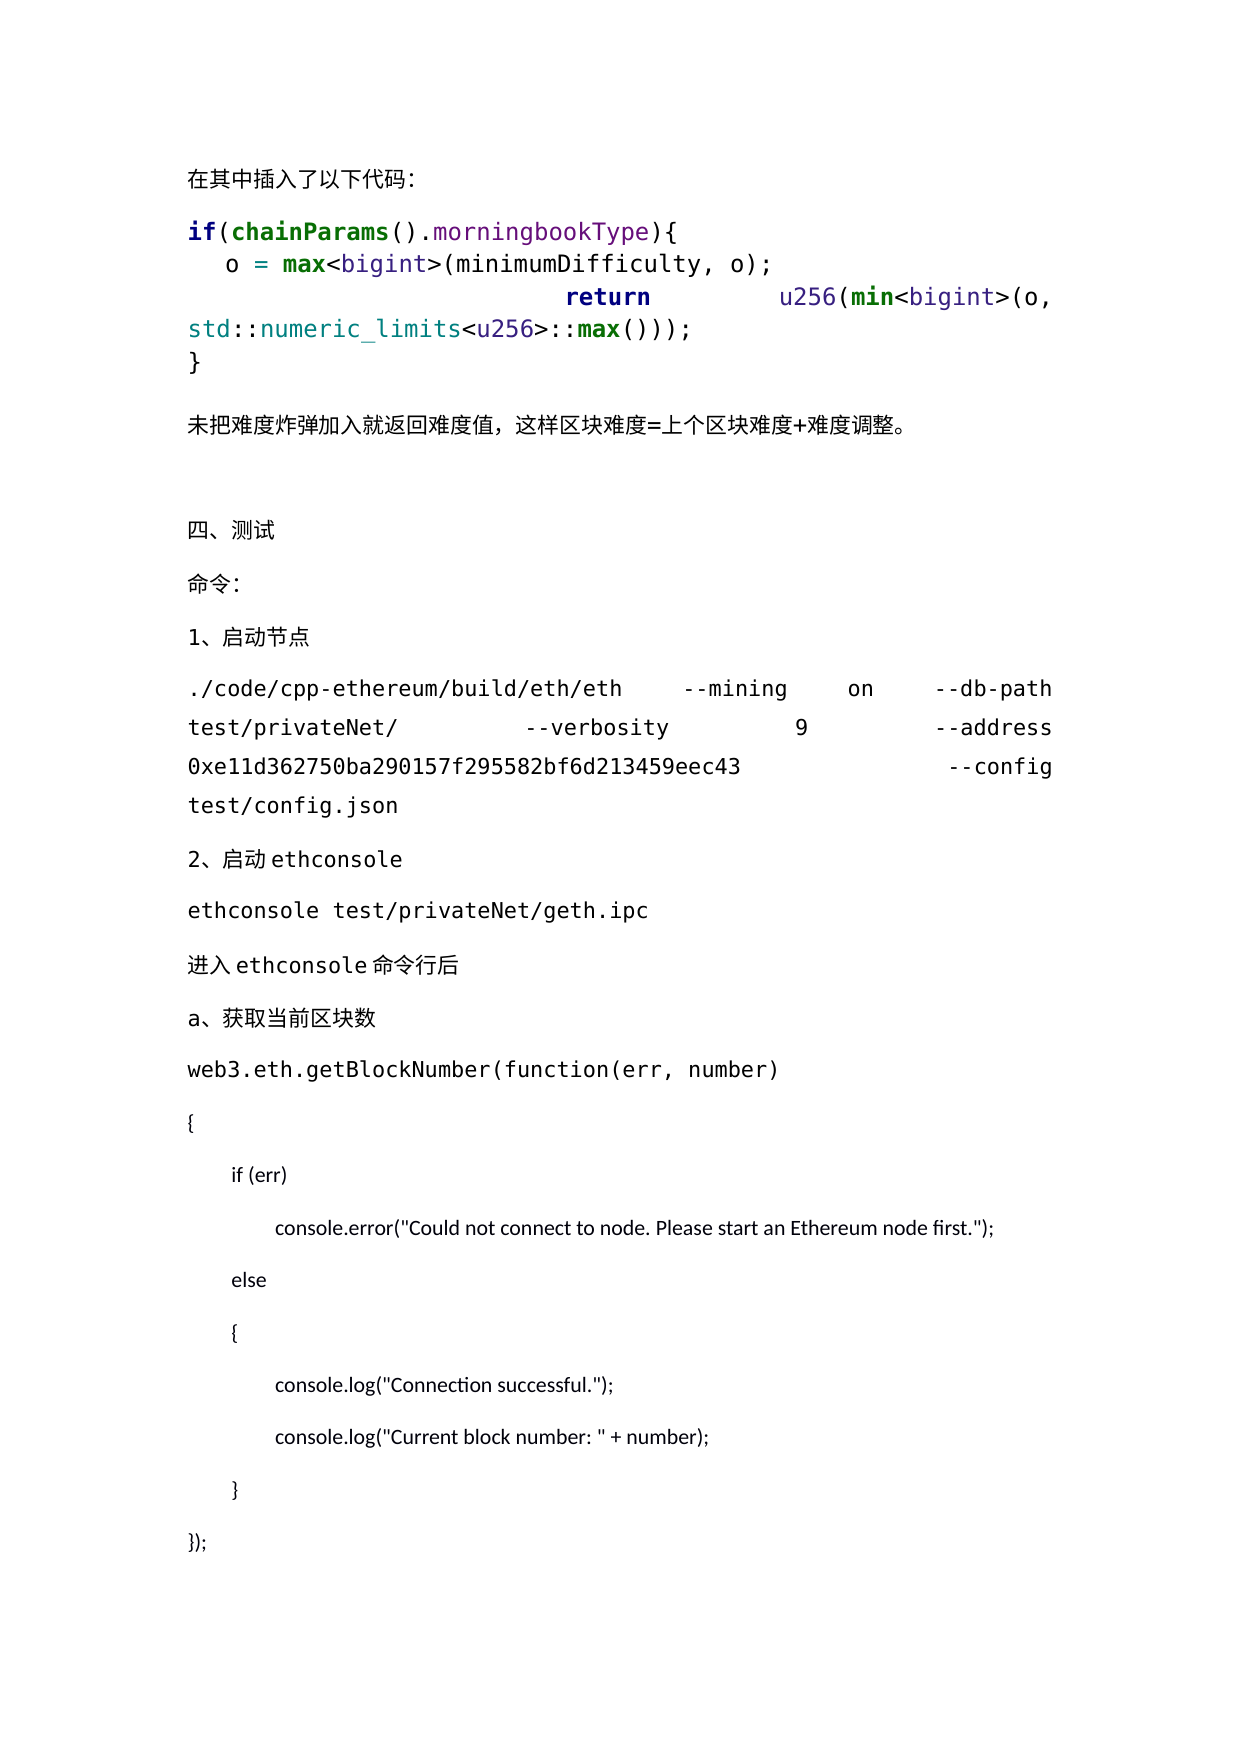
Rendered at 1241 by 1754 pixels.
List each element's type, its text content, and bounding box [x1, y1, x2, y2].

text 1、启动节点 [187, 619, 1053, 652]
text if(chainParams().morningbookType){ [187, 215, 1053, 248]
text o = max<bigint>(minimumDifficulty, o); [187, 248, 1053, 280]
text console.log("Connection successful."); [187, 1368, 1053, 1401]
text console.error("Could not connect to node. Please start an Ethereum node first."); [187, 1211, 1053, 1243]
text } [187, 1473, 1053, 1506]
text 进入ethconsole命令行后 [187, 947, 1053, 980]
text 在其中插入了以下代码： [187, 162, 1053, 194]
text }); [187, 1525, 1053, 1558]
text ethconsole test/privateNet/geth.ipc [187, 895, 1053, 928]
text ./code/cpp-ethereum/build/eth/eth --mining on --db-path test/privateNet/ --verbosity 9 --address 0xe11d362750ba290157f295582bf6d213459eec43 --config test/config.json [187, 673, 1053, 822]
text 2、启动ethconsole [187, 842, 1053, 874]
text 四、测试 [187, 513, 1053, 545]
text { [187, 1106, 1053, 1139]
text a、获取当前区块数 [187, 1001, 1053, 1033]
text else [187, 1263, 1053, 1296]
text web3.eth.getBlockNumber(function(err, number) [187, 1054, 1053, 1087]
text 未把难度炸弹加入就返回难度值，这样区块难度=上个区块难度+难度调整。 [187, 407, 1053, 440]
text } [187, 345, 1053, 378]
text console.log("Current block number: " + number); [187, 1421, 1053, 1453]
text { [187, 1316, 1053, 1348]
text 命令： [187, 566, 1053, 599]
text if (err) [187, 1159, 1053, 1191]
text return u256(min<bigint>(o, std::numeric_limits<u256>::max())); [187, 280, 1053, 345]
